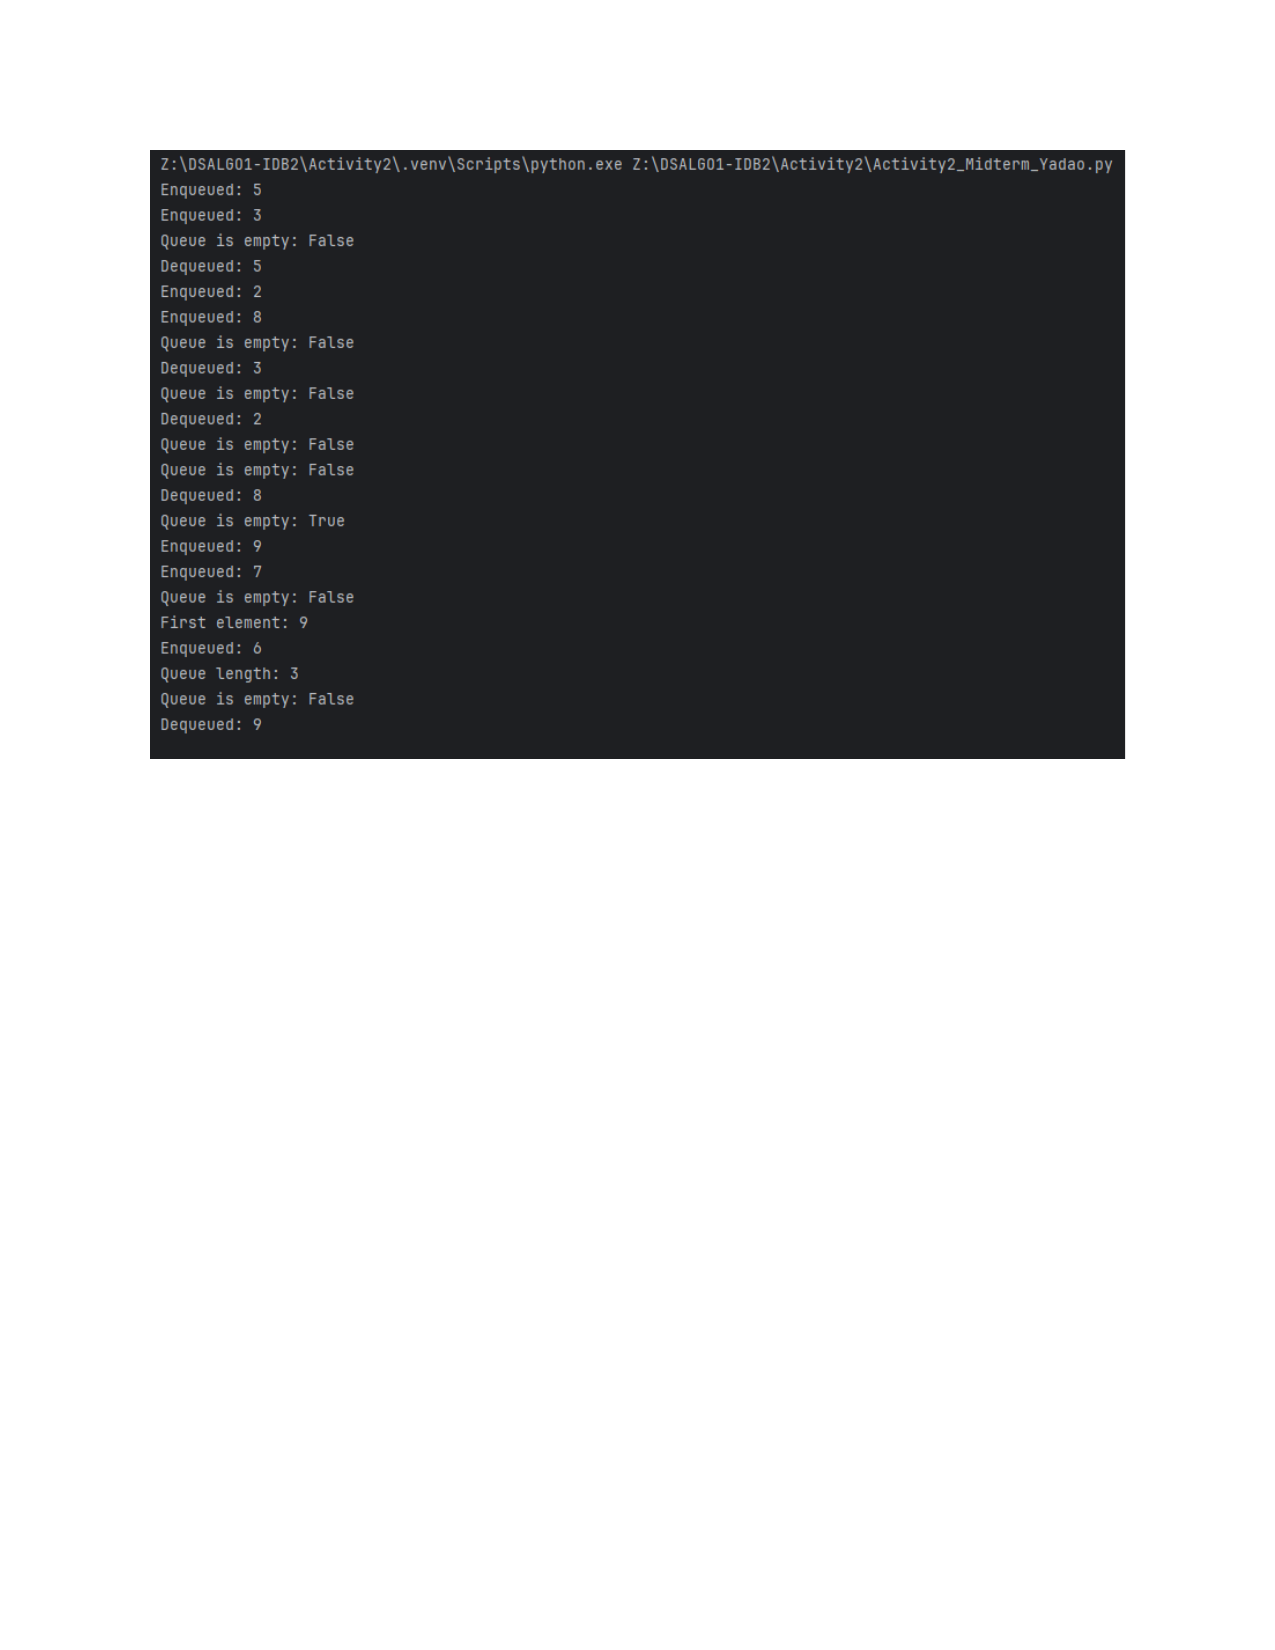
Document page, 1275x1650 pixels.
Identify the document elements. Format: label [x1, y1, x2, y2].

picture [150, 150, 1125, 759]
